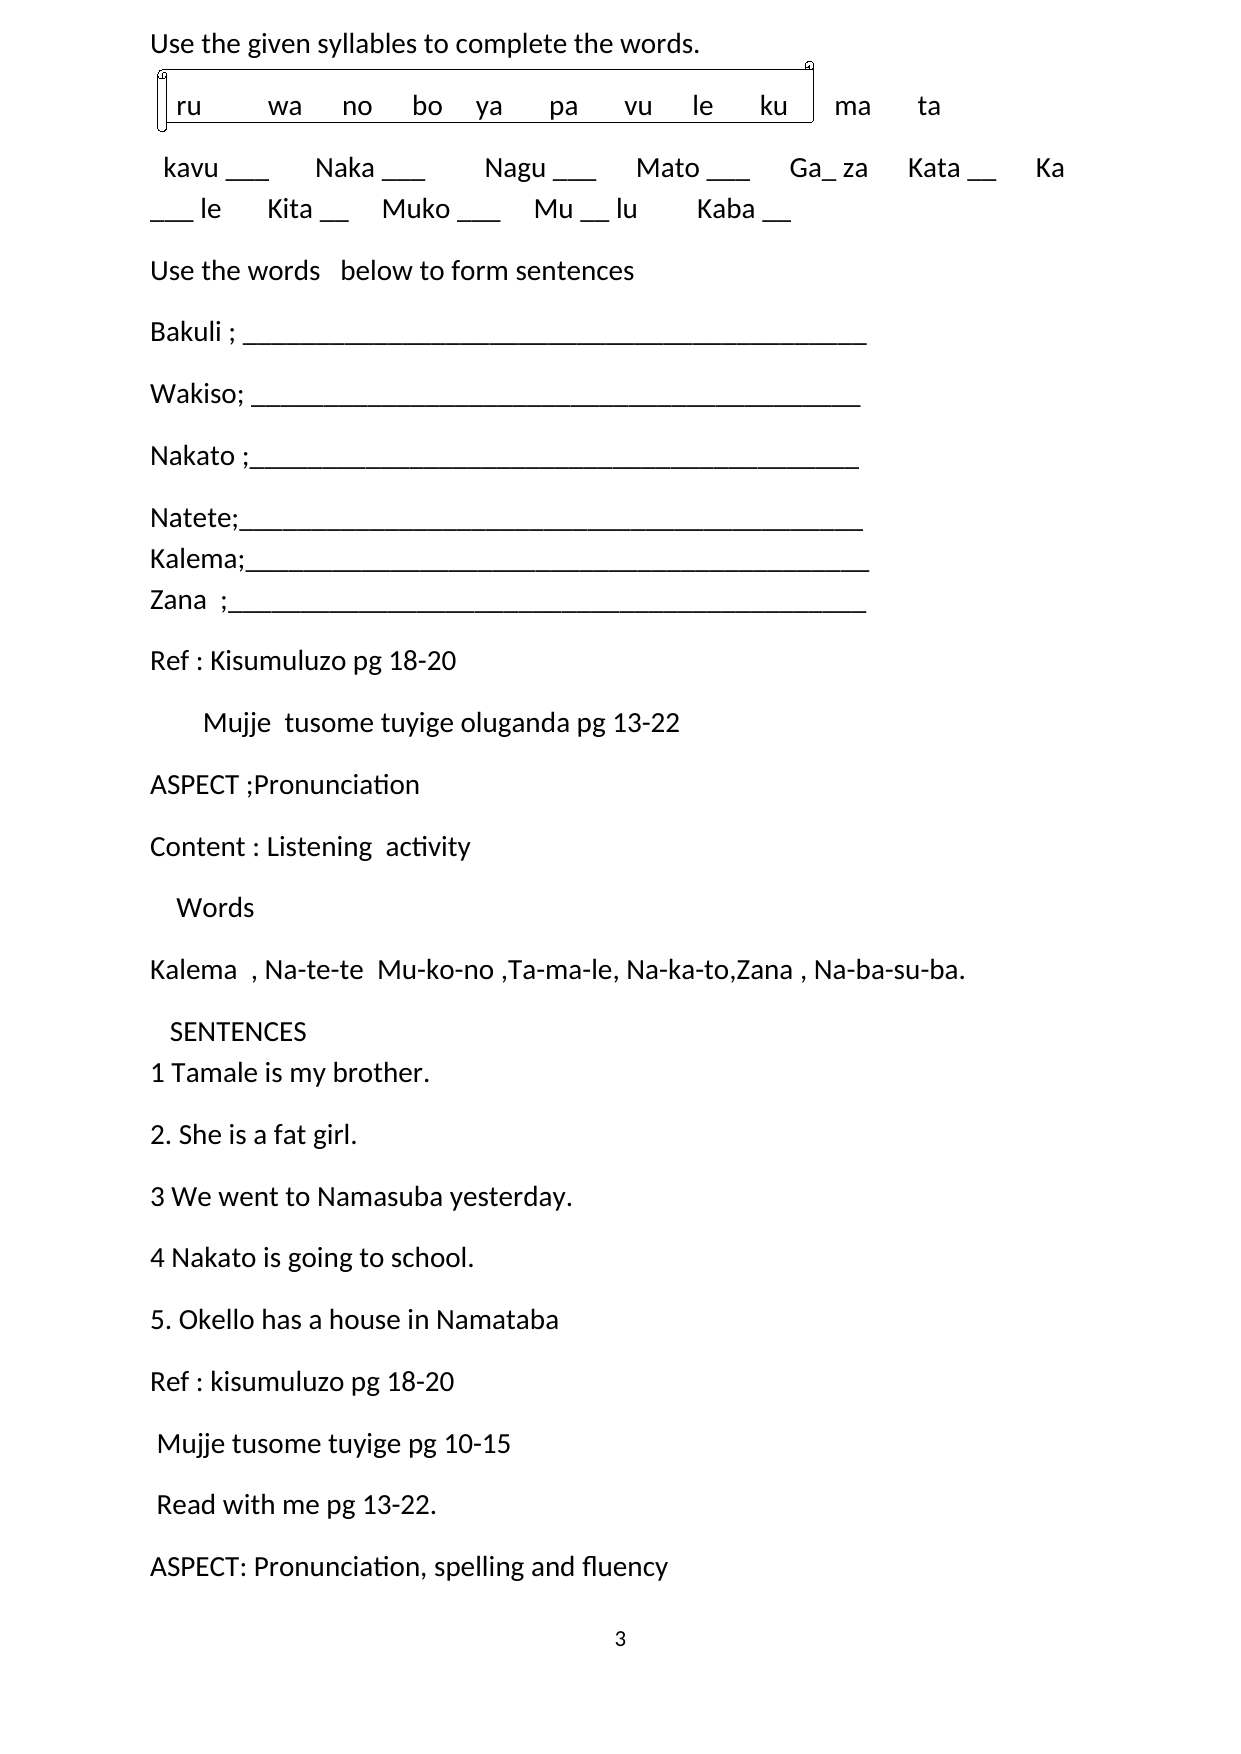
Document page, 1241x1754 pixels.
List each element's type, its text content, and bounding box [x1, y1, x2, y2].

text Mujje tusome tuyige pg 10-15 [150, 1425, 1090, 1460]
text ru wa no bo ya pa vu le ku ma ta [167, 87, 1090, 123]
text Wakiso; __________________________________________ [150, 375, 1090, 411]
text 4 Nakato is going to school. [150, 1239, 1090, 1275]
text 5. Okello has a house in Namataba [150, 1301, 1090, 1337]
text Read with me pg 13-22. [150, 1486, 1090, 1522]
text Ref : Kisumuluzo pg 18-20 [150, 642, 1090, 678]
text Nakato ;__________________________________________ [150, 437, 1090, 473]
text Bakuli ; ___________________________________________ [150, 313, 1090, 349]
text Natete;___________________________________________ Kalema;___________________________________________ Zana ;____________________________________________ [150, 499, 1090, 616]
text Words [150, 889, 1090, 925]
text 2. She is a fat girl. [150, 1116, 1090, 1151]
text Ref : kisumuluzo pg 18-20 [150, 1363, 1090, 1398]
text 3 We went to Namasuba yesterday. [150, 1178, 1090, 1213]
text Mujje tusome tuyige oluganda pg 13-22 [150, 704, 1090, 740]
text ASPECT ;Pronunciation [150, 766, 1090, 802]
text Kalema , Na-te-te Mu-ko-no ,Ta-ma-le, Na-ka-to,Zana , Na-ba-su-ba. [150, 951, 1090, 987]
text ASPECT: Pronunciation, spelling and fluency [150, 1548, 1090, 1584]
text Use the given syllables to complete the words. [150, 26, 1090, 61]
text Use the words below to form sentences [150, 252, 1090, 287]
text Content : Listening activity [150, 828, 1090, 863]
text kavu ___ Naka ___ Nagu ___ Mato ___ Ga_ za Kata __ Ka ___ le Kita __ Muko ___ Mu __ lu Kaba __ [150, 149, 1090, 226]
text SENTENCES 1 Tamale is my brother. [150, 1013, 1090, 1090]
